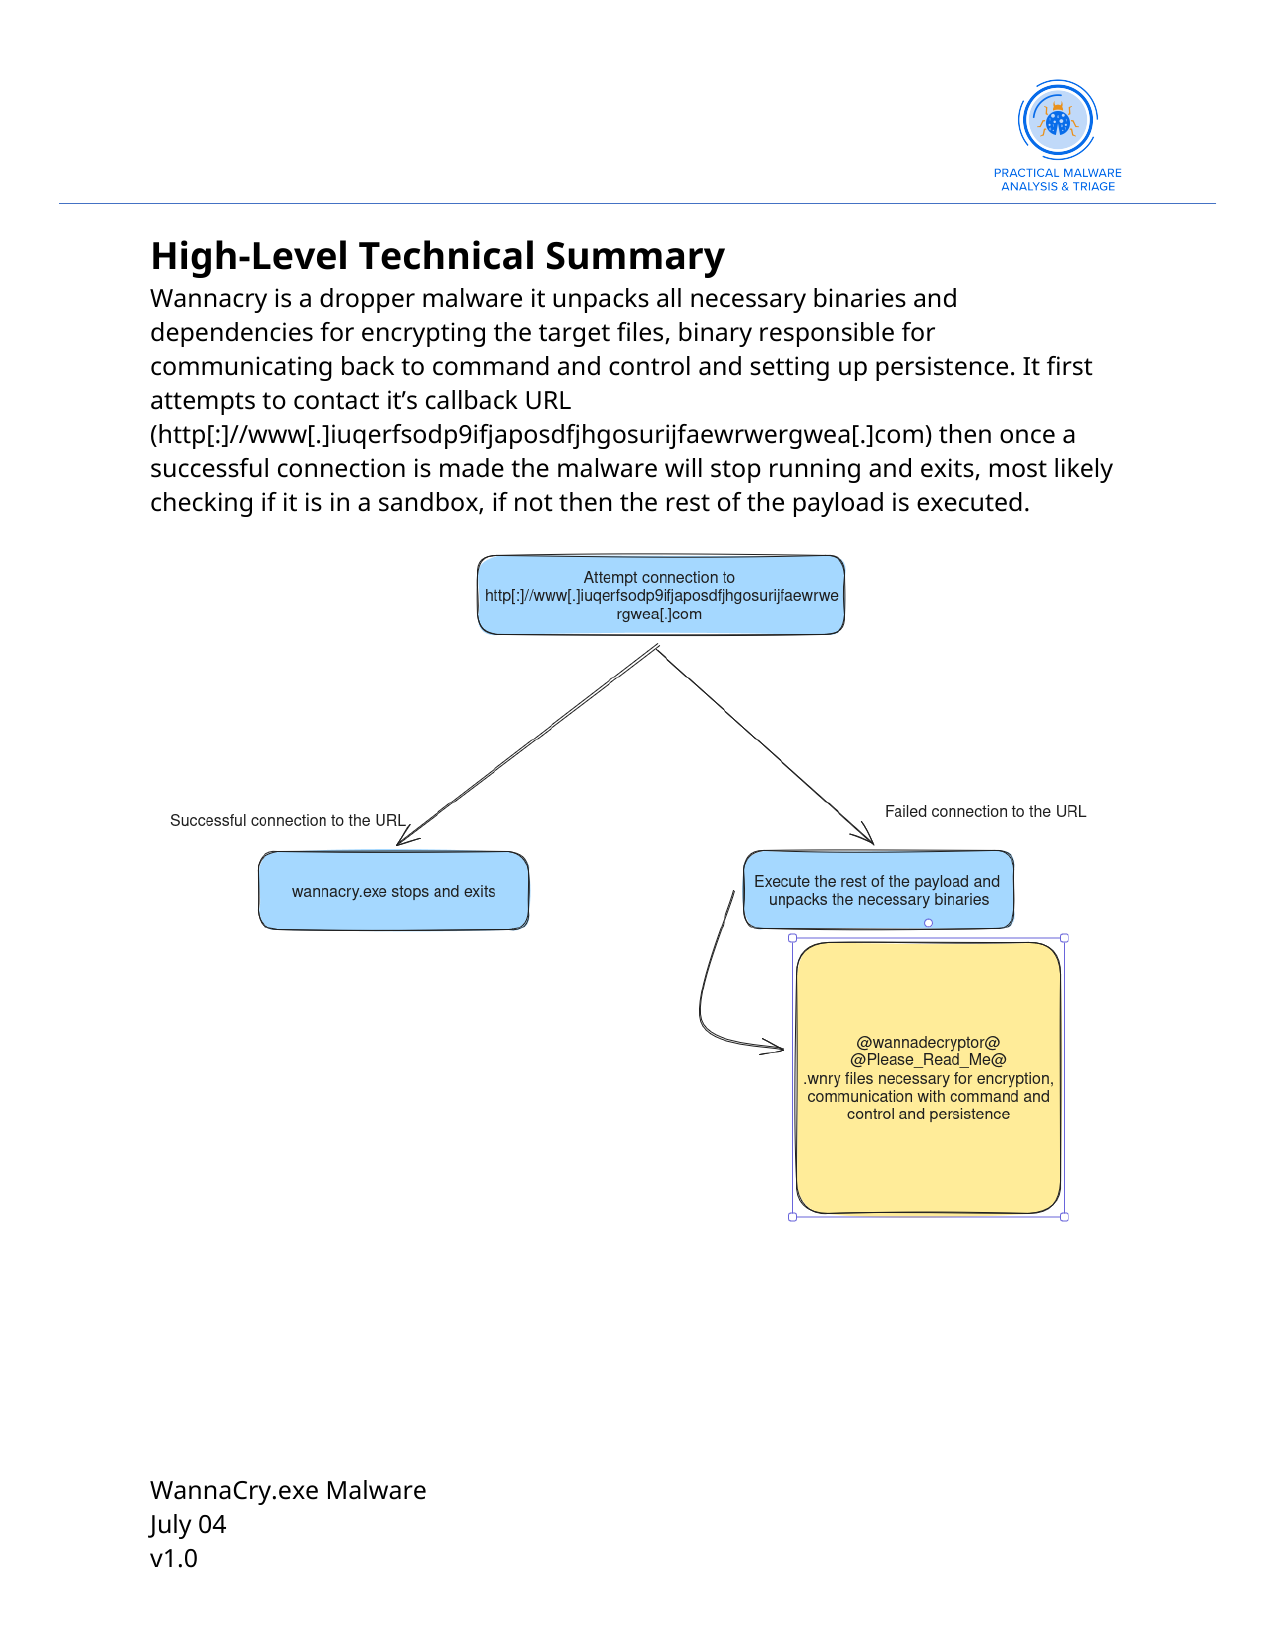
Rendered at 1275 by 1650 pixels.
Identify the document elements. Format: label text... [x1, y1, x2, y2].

subtitle High-Level Technical Summary [150, 229, 1125, 280]
picture [990, 75, 1125, 196]
picture [150, 552, 1125, 1240]
text Wannacry is a dropper malware it unpacks all necessary binaries and dependencies for encrypting the target files, binary responsible for communicating back to command and control and setting up persistence. It first attempts to contact it’s callback URL (http[:]//www[.]iuqerfsodp9ifjaposdfjhgosurijfaewrwergwea[.]com) then once a successful connection is made the malware will stop running and exits, most likely checking if it is in a sandbox, if not then the rest of the payload is executed. [150, 280, 1125, 519]
